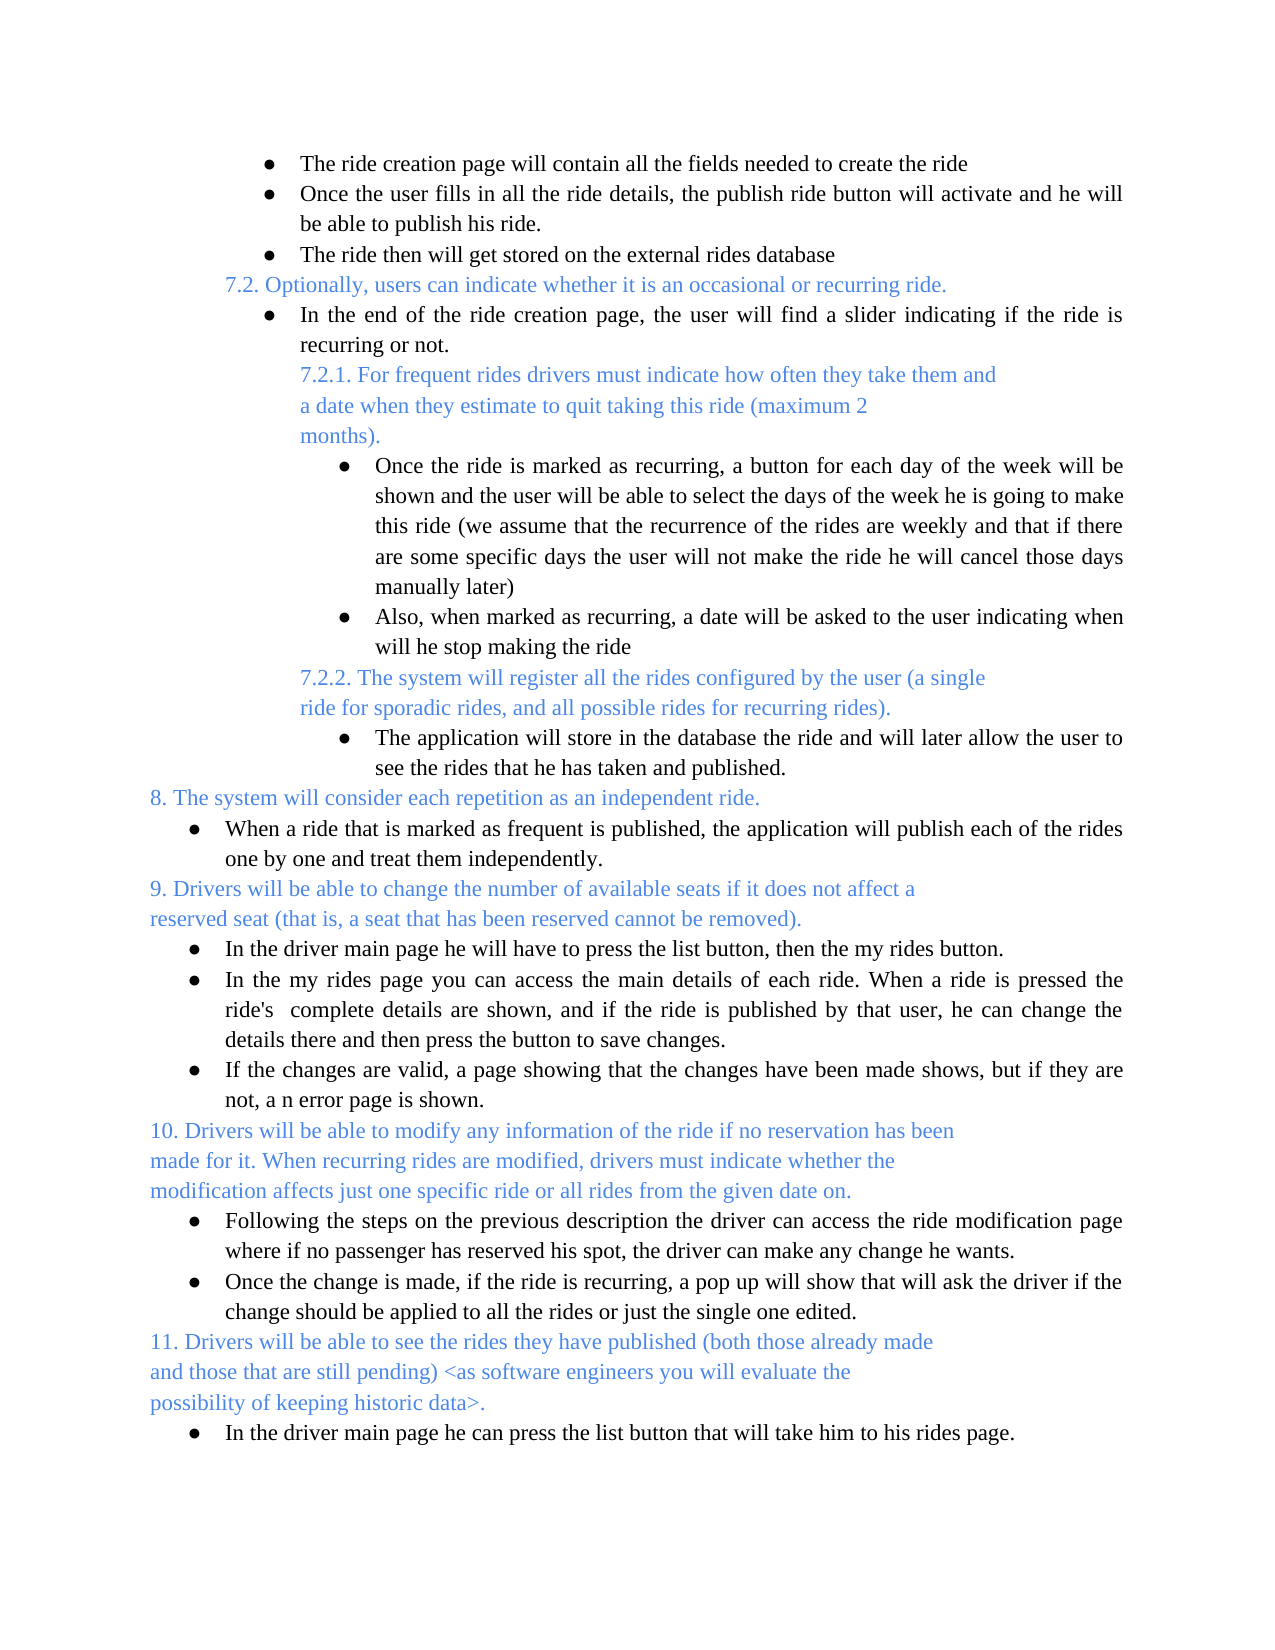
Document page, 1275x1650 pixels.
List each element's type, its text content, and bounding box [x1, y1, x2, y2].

list The ride creation page will contain all the fields needed to create the ride [262, 150, 1125, 176]
text 7.2. Optionally, users can indicate whether it is an occasional or recurring ride. [225, 271, 1125, 297]
text ride for sporadic rides, and all possible rides for recurring rides). [300, 694, 1125, 720]
text 7.2.1. For frequent rides drivers must indicate how often they take them and [300, 361, 1125, 388]
text 8. The system will consider each repetition as an independent ride. [150, 784, 1125, 811]
text 11. Drivers will be able to see the rides they have published (both those already made [150, 1328, 1125, 1354]
text and those that are still pending) <as software engineers you will evaluate the [150, 1358, 1125, 1385]
text 10. Drivers will be able to modify any information of the ride if no reservation has been [150, 1117, 1125, 1143]
list Also, when marked as recurring, a date will be asked to the user indicating when will he stop making the ride [337, 603, 1125, 660]
text 9. Drivers will be able to change the number of available seats if it does not affect a [150, 875, 1125, 901]
list In the my rides page you can access the main details of each ride. When a ride is pressed the ride's complete details are shown, and if the ride is published by that user, he can change the details there and then press the button to save changes. [187, 966, 1125, 1052]
list If the changes are valid, a page showing that the changes have been made shows, but if they are not, a n error page is shown. [187, 1056, 1125, 1113]
text 7.2.2. The system will register all the rides configured by the user (a single [300, 663, 1125, 690]
list In the driver main page he can press the list button that will take him to his rides page. [187, 1419, 1125, 1445]
list When a ride that is marked as frequent is published, the application will publish each of the rides one by one and treat them independently. [187, 814, 1125, 871]
text made for it. When recurring rides are modified, drivers must indicate whether the [150, 1147, 1125, 1173]
list In the driver main page he will have to press the list button, then the my rides button. [187, 935, 1125, 962]
list The application will store in the database the ride and will later allow the user to see the rides that he has taken and published. [337, 724, 1125, 781]
text a date when they estimate to quit taking this ride (maximum 2 [300, 392, 1125, 418]
list Following the steps on the previous description the driver can access the ride modification page where if no passenger has reserved his spot, the driver can make any change he wants. [187, 1207, 1125, 1264]
list Once the ride is marked as recurring, a button for each day of the week will be shown and the user will be able to select the days of the week he is going to make this ride (we assume that the recurrence of the rides are weekly and that if there are some specific days the user will not make the ride he will cancel those days manually later) [337, 452, 1125, 599]
text modification affects just one specific ride or all rides from the given date on. [150, 1177, 1125, 1203]
text possibility of keeping historic data>. [150, 1388, 1125, 1415]
list Once the change is made, if the ride is recurring, a pop up will show that will ask the driver if the change should be applied to all the rides or just the single one edited. [187, 1268, 1125, 1324]
list Once the user fills in all the ride details, the publish ride button will activate and he will be able to publish his ride. [262, 180, 1125, 237]
text months). [300, 422, 1125, 448]
text reserved seat (that is, a seat that has been reserved cannot be removed). [150, 905, 1125, 932]
list The ride then will get stored on the external rides database [262, 241, 1125, 267]
list In the end of the ride creation page, the user will find a slider indicating if the ride is recurring or not. [262, 301, 1125, 358]
